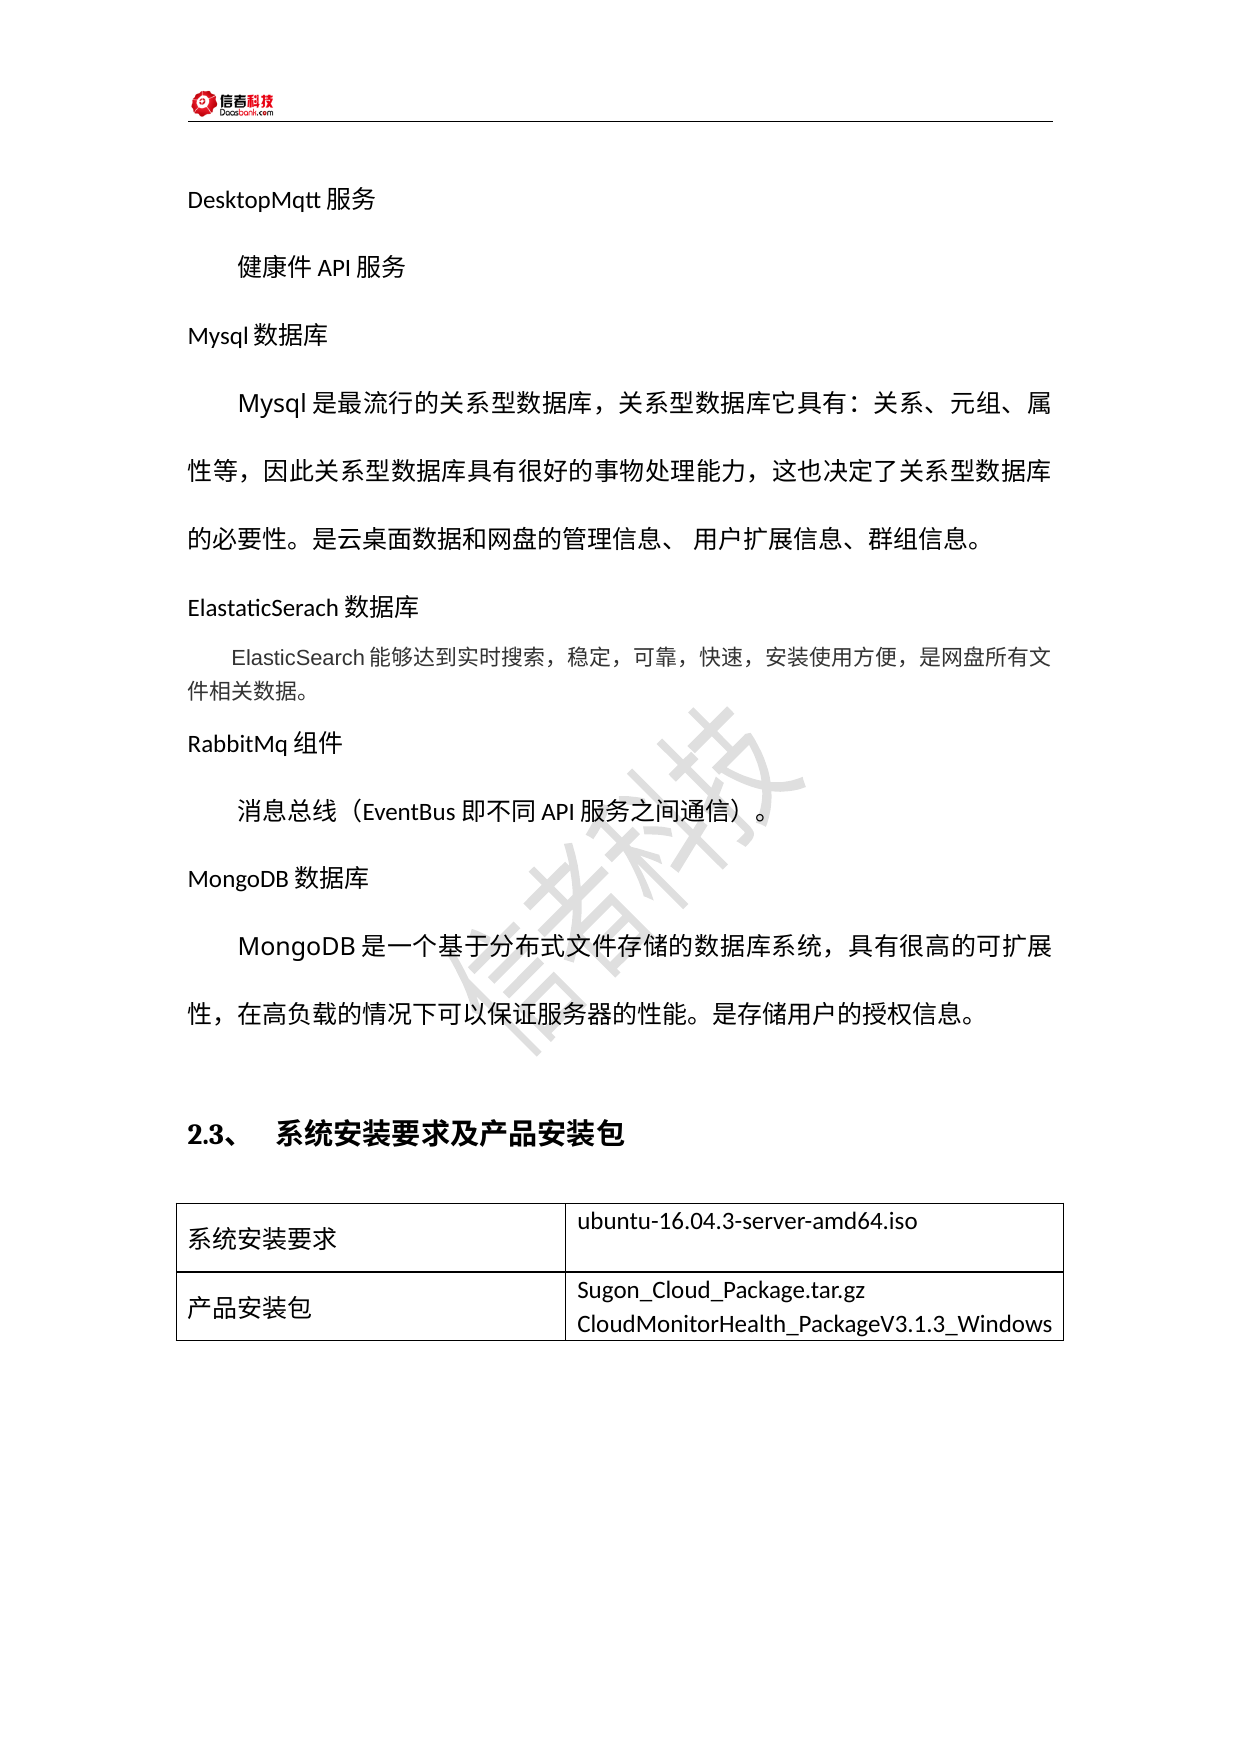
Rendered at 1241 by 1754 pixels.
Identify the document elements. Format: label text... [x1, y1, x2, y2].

text RabbitMq组件 [187, 707, 1053, 775]
text MongoDB是一个基于分布式文件存储的数据库系统，具有很高的可扩展性，在高负载的情况下可以保证服务器的性能。是存储用户的授权信息。 [187, 911, 1053, 1047]
table_cell Sugon_Cloud_Package.tar.gz CloudMonitorHealth_PackageV3.1.3_Windows [566, 1273, 1063, 1340]
text ElasticSearch能够达到实时搜索，稳定，可靠，快速，安装使用方便，是网盘所有文件相关数据。 [187, 639, 1053, 707]
text 健康件API服务 [187, 232, 1053, 300]
text Mysql数据库 [187, 300, 1053, 368]
text ElastaticSerach数据库 [187, 571, 1053, 639]
table_header ubuntu-16.04.3-server-amd64.iso [566, 1204, 1063, 1271]
table_cell 产品安装包 [177, 1273, 565, 1340]
table_header 系统安装要求 [177, 1204, 565, 1271]
text MongoDB数据库 [187, 843, 1053, 911]
text 消息总线（EventBus 即不同API服务之间通信）。 [187, 775, 1053, 843]
text Mysql是最流行的关系型数据库，关系型数据库它具有：关系、元组、属性等，因此关系型数据库具有很好的事物处理能力，这也决定了关系型数据库的必要性。是云桌面数据和网盘的管理信息、 用户扩展信息、群组信息。 [187, 368, 1053, 571]
subtitle 系统安装要求及产品安装包 [187, 1097, 1053, 1165]
text DesktopMqtt服务 [187, 164, 1053, 232]
picture [187, 88, 278, 119]
